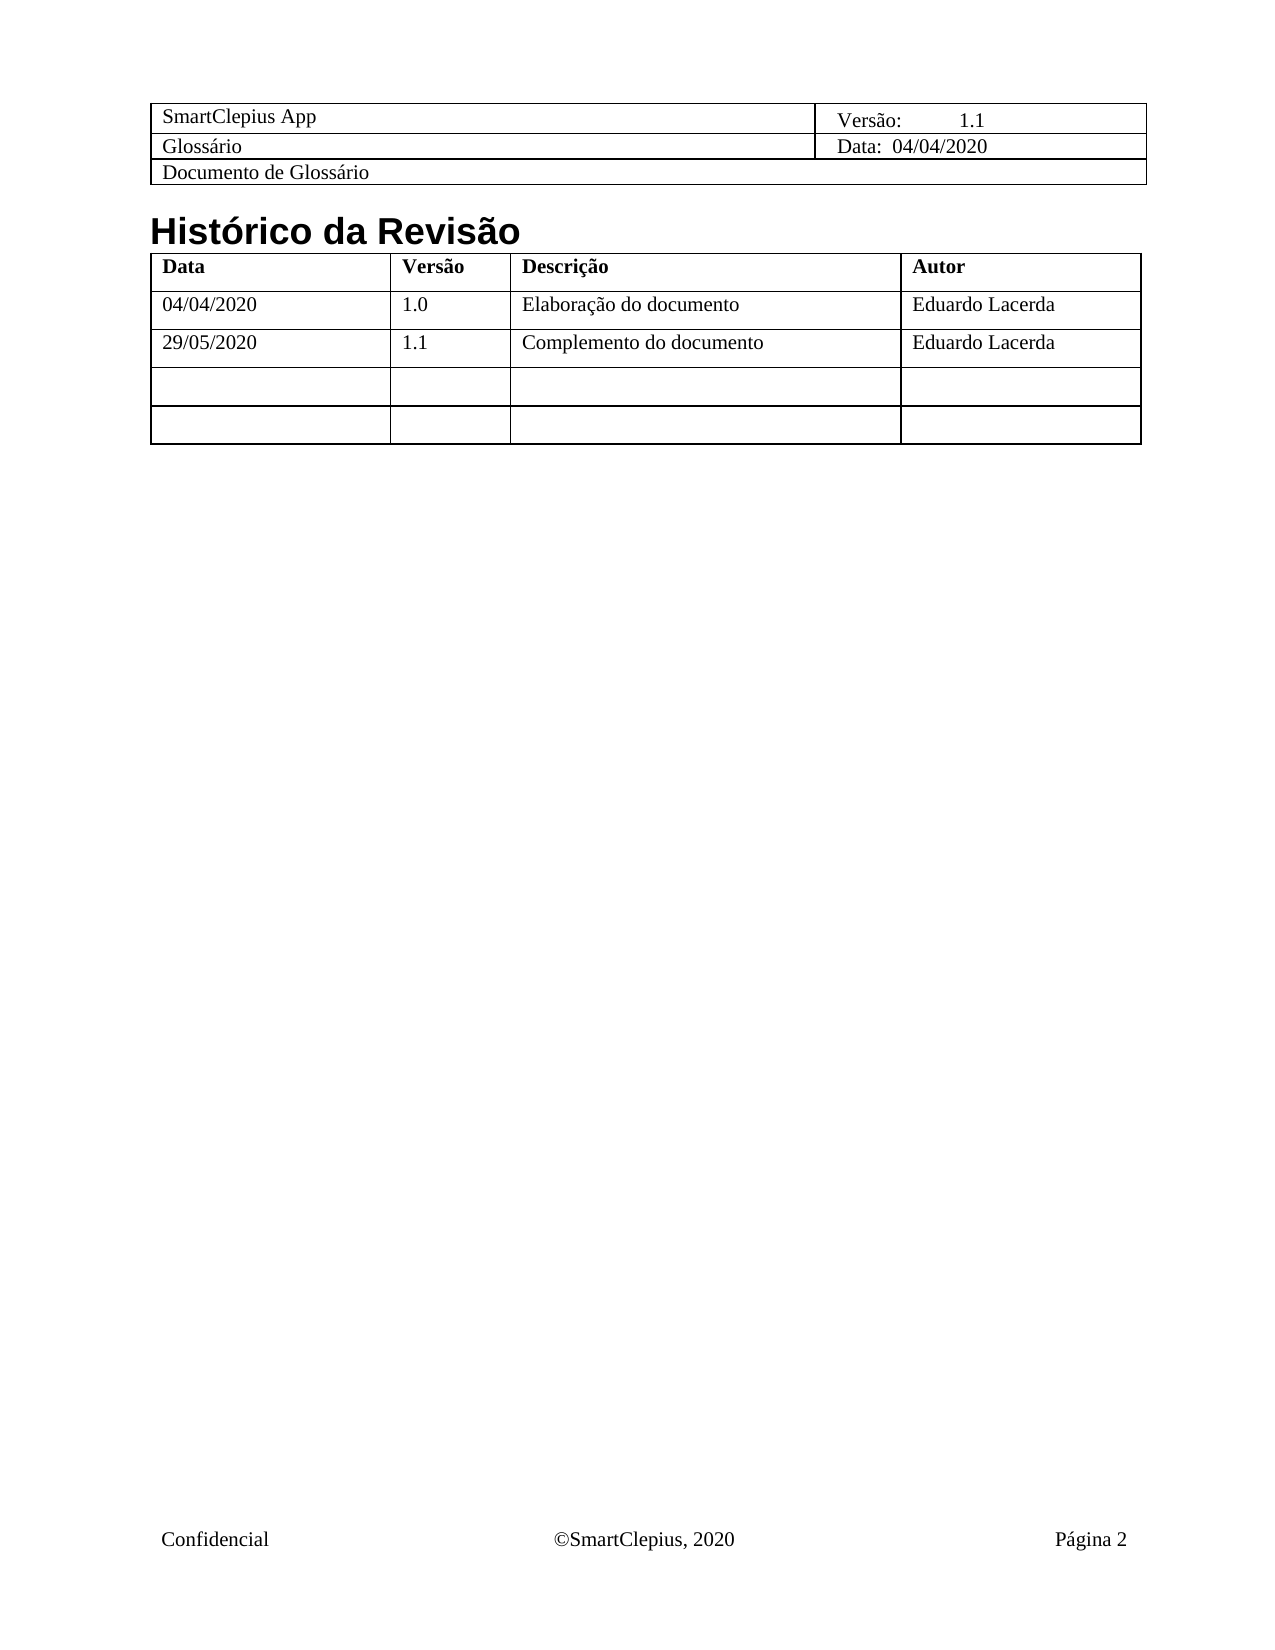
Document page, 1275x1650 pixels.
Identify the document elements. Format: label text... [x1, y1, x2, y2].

table_cell [902, 407, 1140, 443]
table_cell [152, 368, 390, 405]
table_cell [902, 368, 1140, 405]
table_cell Complemento do documento [511, 330, 900, 367]
table_cell 04/04/2020 [152, 292, 390, 329]
table_cell 1.0 [391, 292, 510, 329]
table_cell Elaboração do documento [511, 292, 900, 329]
table_cell [152, 407, 390, 443]
table_cell Eduardo Lacerda [902, 292, 1140, 329]
table_cell [391, 368, 510, 405]
table_header Descrição [511, 254, 900, 291]
table_header Data [152, 254, 390, 291]
table_cell 1.1 [391, 330, 510, 367]
table_cell [511, 407, 900, 443]
table_cell [511, 368, 900, 405]
table_header Versão [391, 254, 510, 291]
table_header Autor [902, 254, 1140, 291]
table_cell Eduardo Lacerda [902, 330, 1140, 367]
table_cell 29/05/2020 [152, 330, 390, 367]
table_cell [391, 407, 510, 443]
title Histórico da Revisão [150, 209, 1125, 252]
